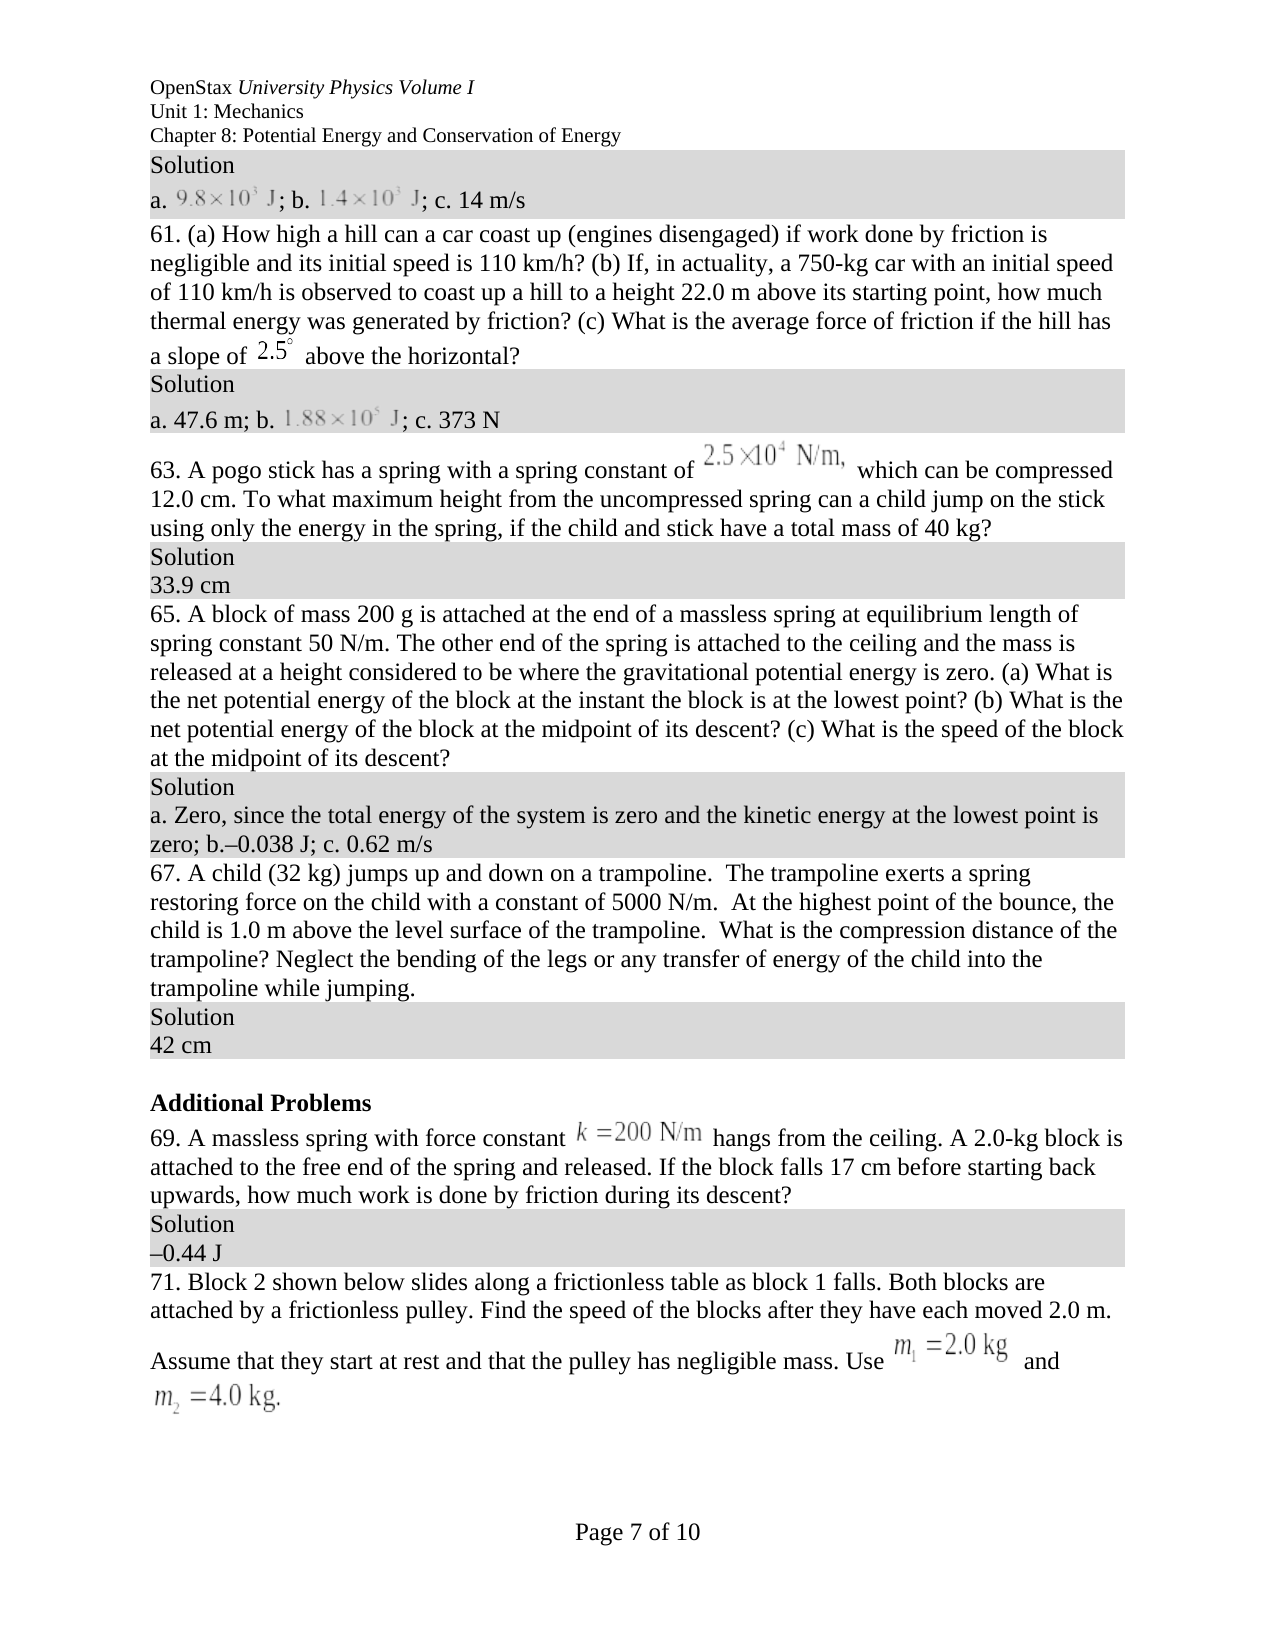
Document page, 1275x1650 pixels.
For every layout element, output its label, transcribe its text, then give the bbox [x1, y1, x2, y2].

list 67. A child (32 kg) jumps up and down on a trampoline. The trampoline exerts a spring restoring force on the child with a constant of 5000 N/m. At the highest point of the bounce, the child is 1.0 m above the level surface of the trampoline. What is the compression distance of the trampoline? Neglect the bending of the legs or any transfer of energy of the child into the trampoline while jumping. [150, 858, 1125, 1002]
text a. Zero, since the total energy of the system is zero and the kinetic energy at the lowest point is zero; b.–0.038 J; c. 0.62 m/s [150, 800, 1125, 858]
list 71. Block 2 shown below slides along a frictionless table as block 1 falls. Both blocks are attached by a frictionless pulley. Find the speed of the blocks after they have each moved 2.0 m. Assume that they start at rest and that the pulley has negligible mass. Use and [150, 1267, 1125, 1420]
list 61. (a) How high a hill can a car coast up (engines disengaged) if work done by friction is negligible and its initial speed is 110 km/h? (b) If, in actuality, a 750-kg car with an initial speed of 110 km/h is observed to coast up a hill to a height 22.0 m above its starting point, how much thermal energy was generated by friction? (c) What is the average force of friction if the hill has a slope of above the horizontal? [150, 219, 1125, 369]
text Solution [150, 1209, 1125, 1238]
text a. 47.6 m; b. ; c. 373 N [150, 398, 1125, 433]
list 63. A pogo stick has a spring with a spring constant of which can be compressed 12.0 cm. To what maximum height from the uncompressed spring can a child jump on the stick using only the energy in the spring, if the child and stick have a total mass of 40 kg? [150, 433, 1125, 542]
text –0.44 J [150, 1238, 1125, 1267]
text Solution [150, 1002, 1125, 1030]
text 33.9 cm [150, 570, 1125, 599]
list Additional Problems [150, 1088, 1125, 1117]
text Solution [150, 772, 1125, 800]
list 65. A block of mass 200 g is attached at the end of a massless spring at equilibrium length of spring constant 50 N/m. The other end of the spring is attached to the ceiling and the mass is released at a height considered to be where the gravitational potential energy is zero. (a) What is the net potential energy of the block at the instant the block is at the lowest point? (b) What is the net potential energy of the block at the midpoint of its descent? (c) What is the speed of the block at the midpoint of its descent? [150, 599, 1125, 772]
text Solution [150, 150, 1125, 179]
text Solution [150, 369, 1125, 398]
list 69. A massless spring with force constant hangs from the ceiling. A 2.0-kg block is attached to the free end of the spring and released. If the block falls 17 cm before starting back upwards, how much work is done by friction during its descent? [150, 1117, 1125, 1209]
text a. ; b. ; c. 14 m/s [150, 179, 1125, 219]
text Solution [150, 542, 1125, 570]
text 42 cm [150, 1030, 1125, 1059]
